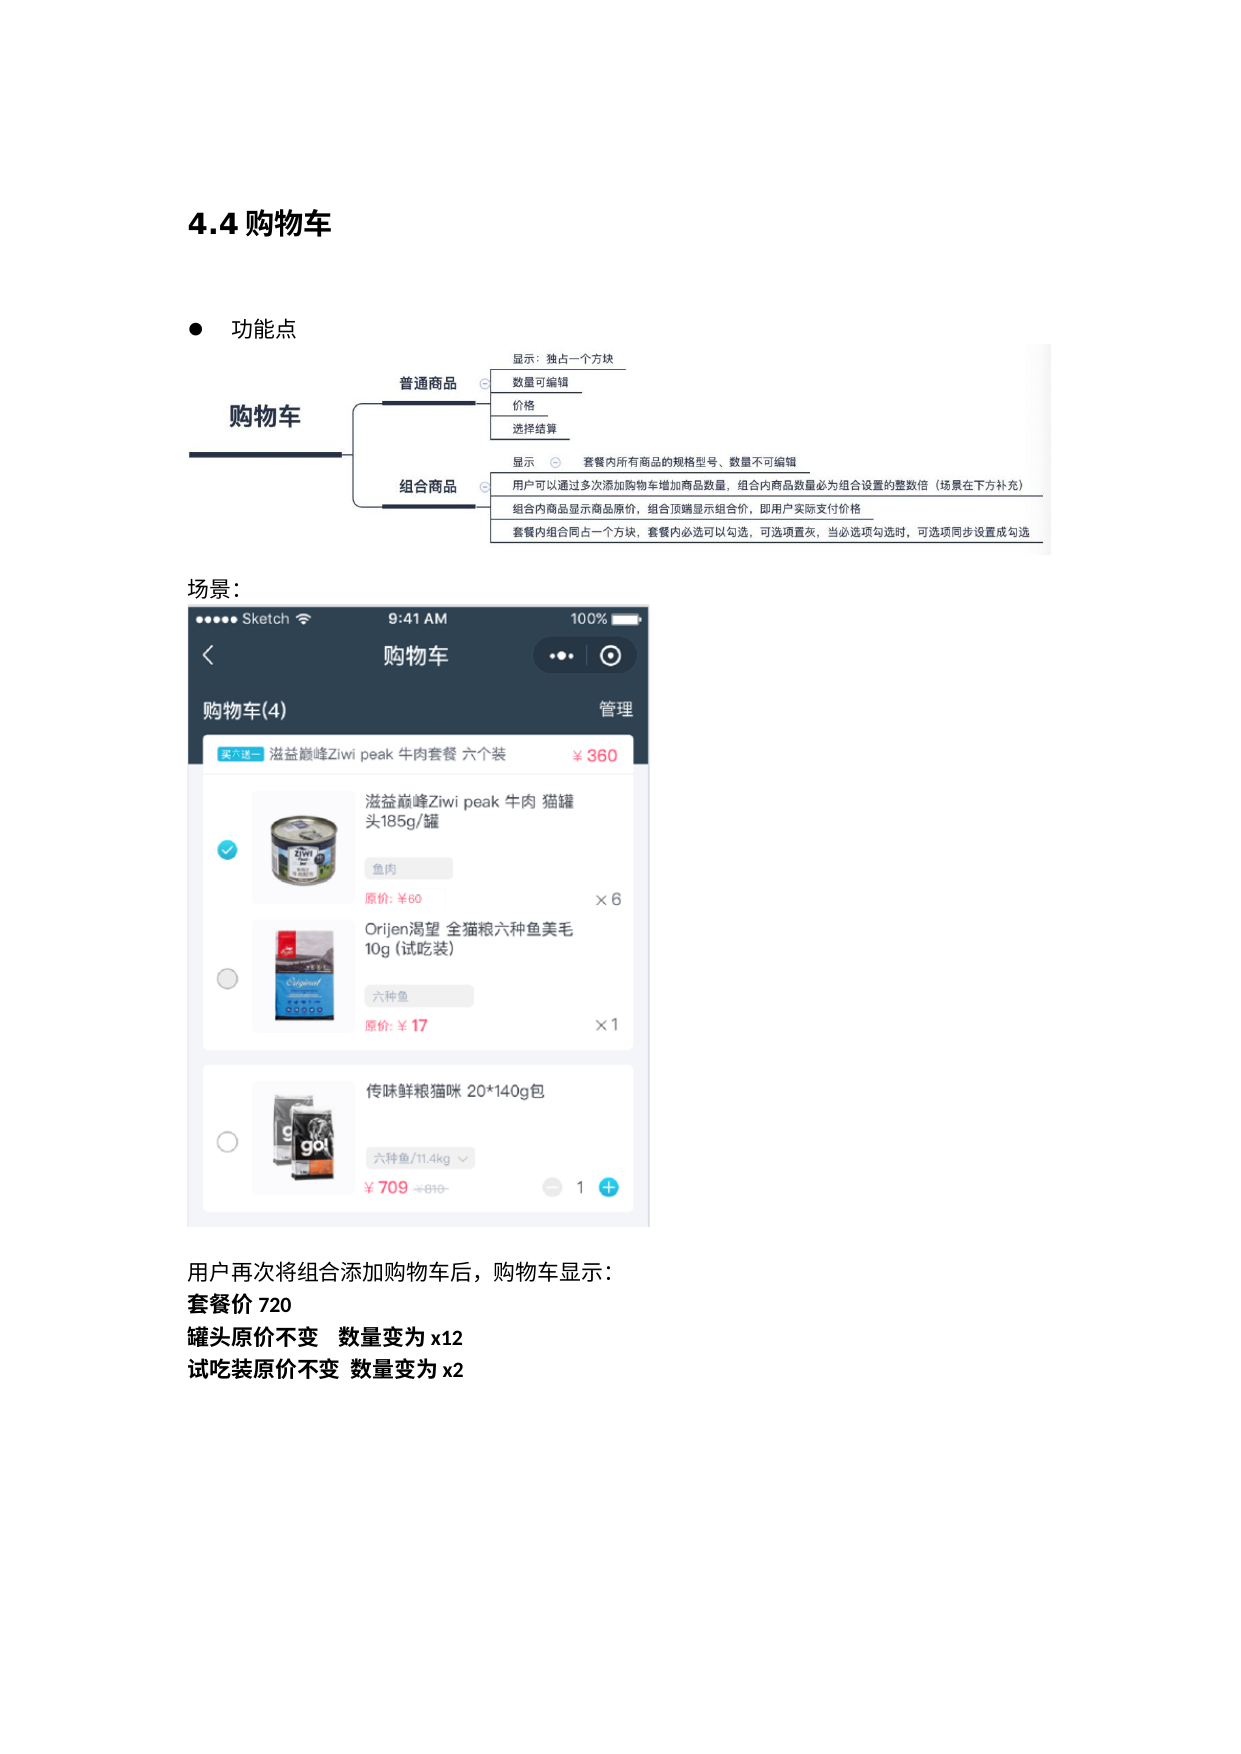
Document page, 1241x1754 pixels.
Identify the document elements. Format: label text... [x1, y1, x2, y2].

picture [187, 604, 650, 1227]
list 用户再次将组合添加购物车后，购物车显示： [187, 1254, 1053, 1287]
list 功能点 [187, 312, 1053, 344]
picture [187, 344, 1051, 555]
list 场景： [187, 572, 1053, 604]
subtitle 4.4购物车 [187, 189, 1053, 254]
list 罐头原价不变 数量变为x12 [187, 1319, 1053, 1352]
list 套餐价 720 [187, 1287, 1053, 1319]
list 试吃装原价不变 数量变为x2 [187, 1352, 1053, 1384]
